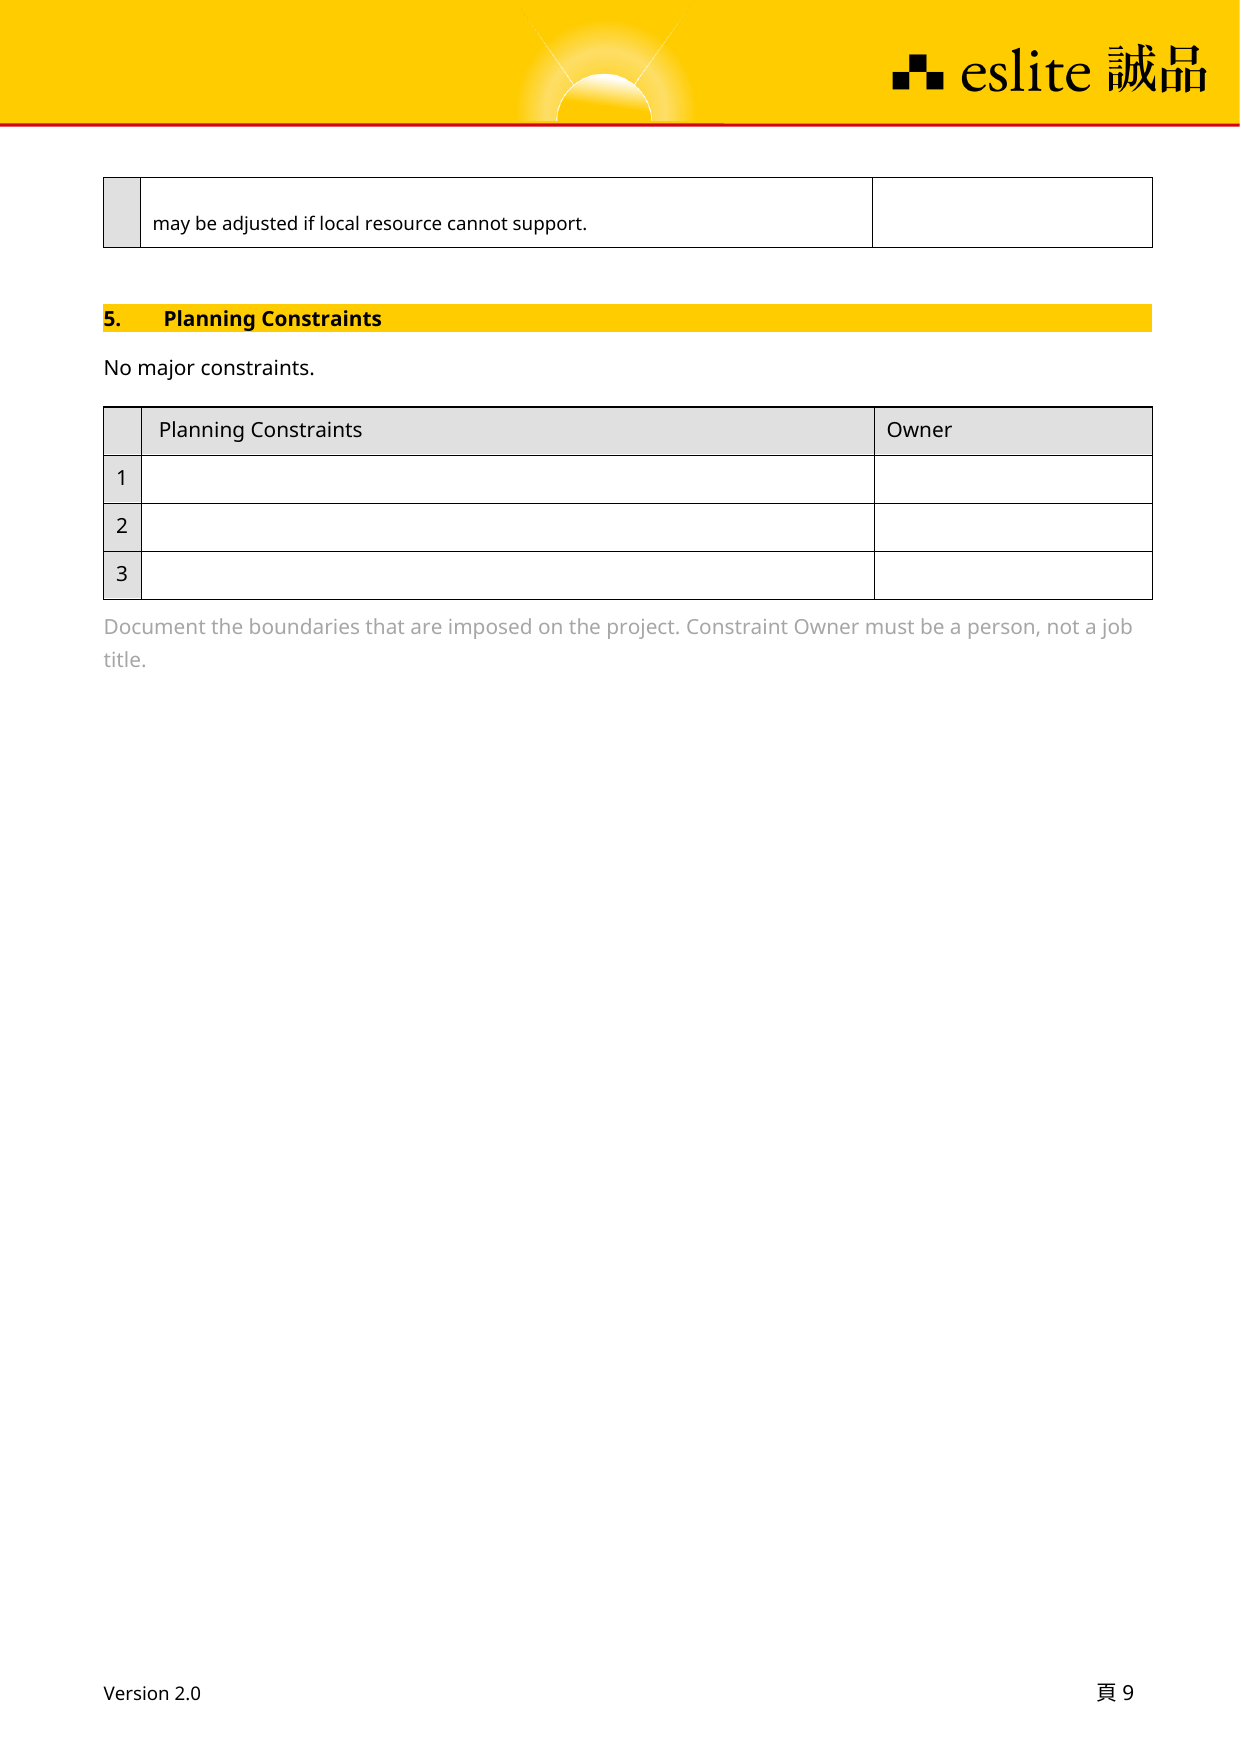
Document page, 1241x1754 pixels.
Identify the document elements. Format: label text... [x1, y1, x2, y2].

table_cell [142, 504, 874, 551]
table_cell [141, 178, 872, 247]
table_cell [875, 456, 1152, 502]
table_cell 3 [104, 552, 141, 598]
text Document the boundaries that are imposed on the project. Constraint Owner must be a person, not a job title. [103, 612, 1152, 673]
table_cell 2 [104, 504, 141, 551]
picture [892, 43, 1207, 93]
table_header Owner [875, 408, 1152, 454]
text No major constraints. [103, 353, 1152, 381]
table_header [104, 408, 141, 454]
table_cell 1 [104, 456, 141, 502]
table_cell [873, 178, 1152, 247]
table_cell [142, 456, 874, 502]
table_cell [142, 552, 874, 598]
table_cell [875, 552, 1152, 598]
table_cell 4 [104, 178, 140, 247]
picture [443, 0, 766, 121]
table_cell [875, 504, 1152, 551]
table_header Planning Constraints [142, 408, 874, 454]
list Planning Constraints [103, 304, 1152, 332]
